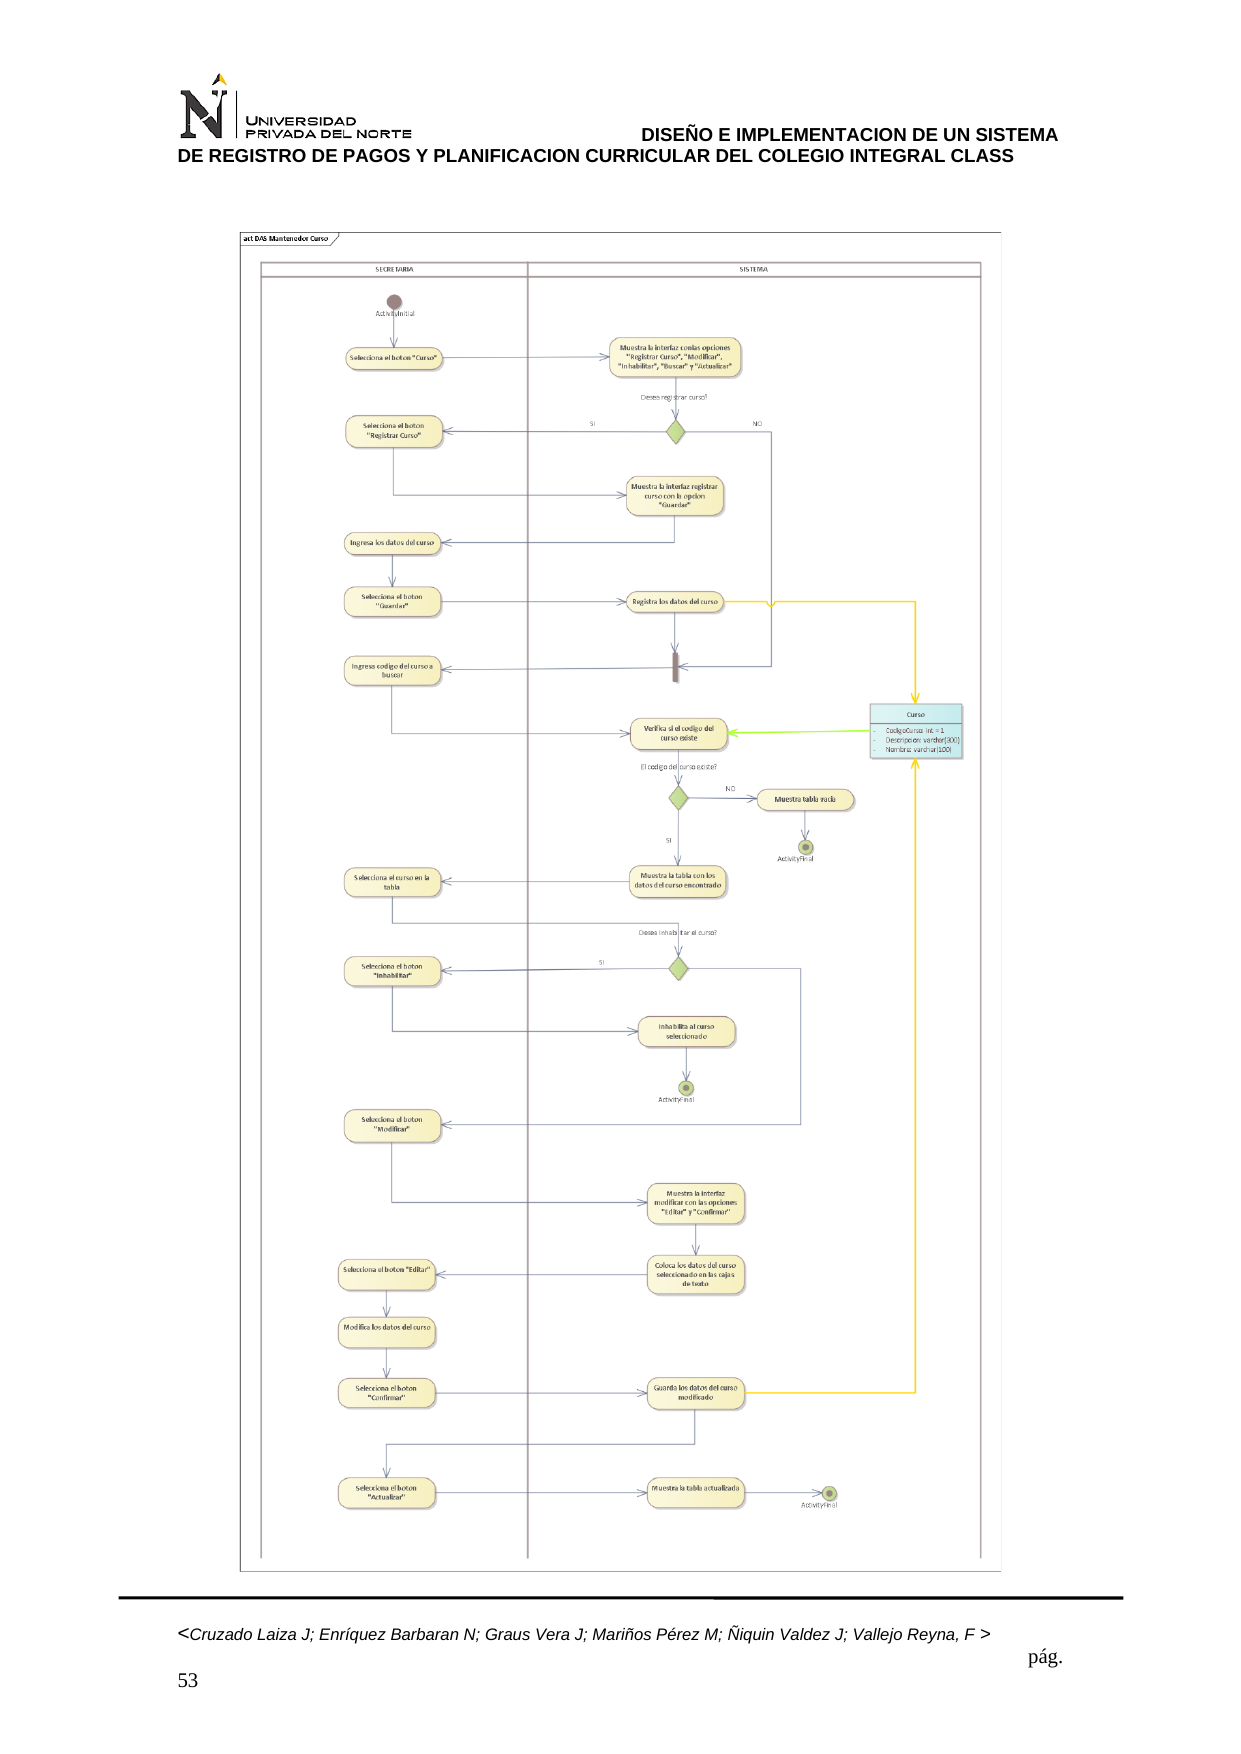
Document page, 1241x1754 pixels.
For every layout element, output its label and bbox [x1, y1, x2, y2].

picture [239, 232, 1002, 1572]
picture [177, 73, 415, 142]
